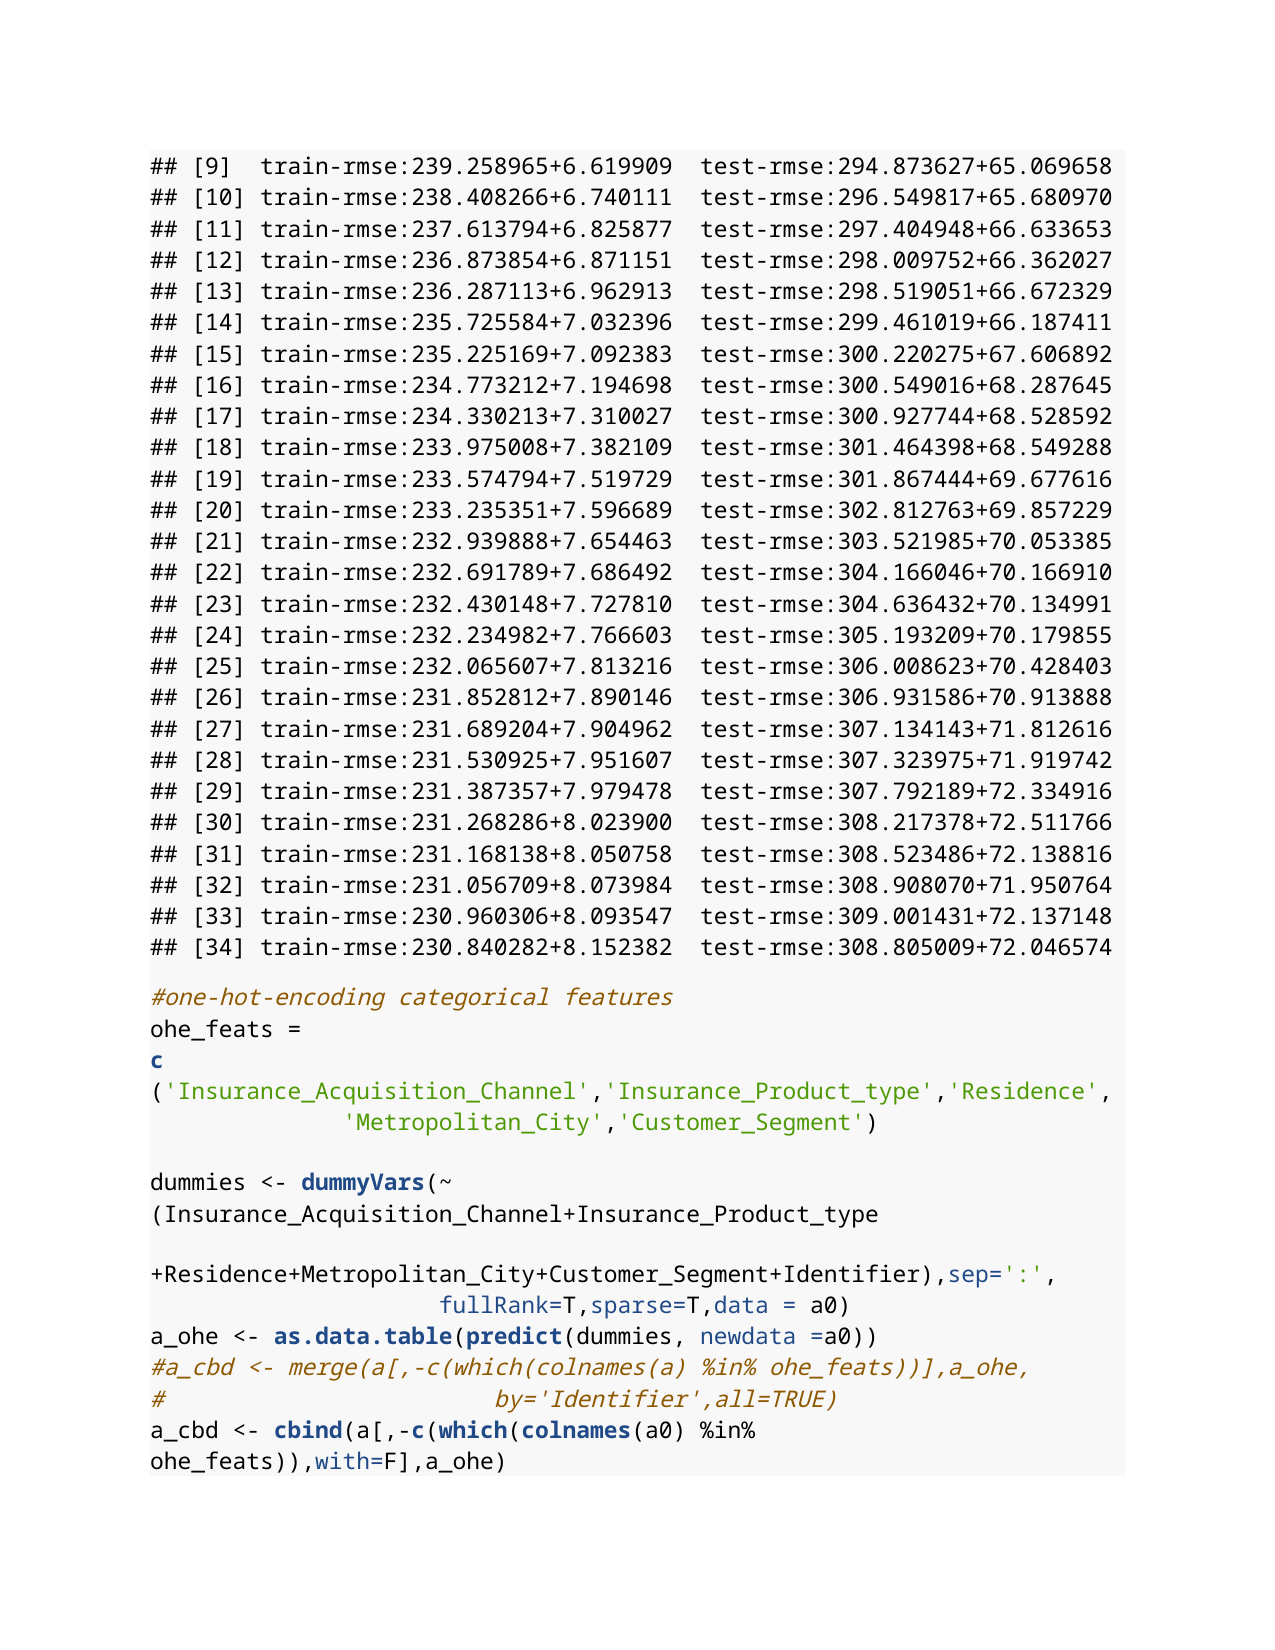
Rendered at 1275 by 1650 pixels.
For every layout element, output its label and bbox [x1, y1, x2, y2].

text [150, 150, 1125, 962]
text [150, 981, 1125, 1476]
